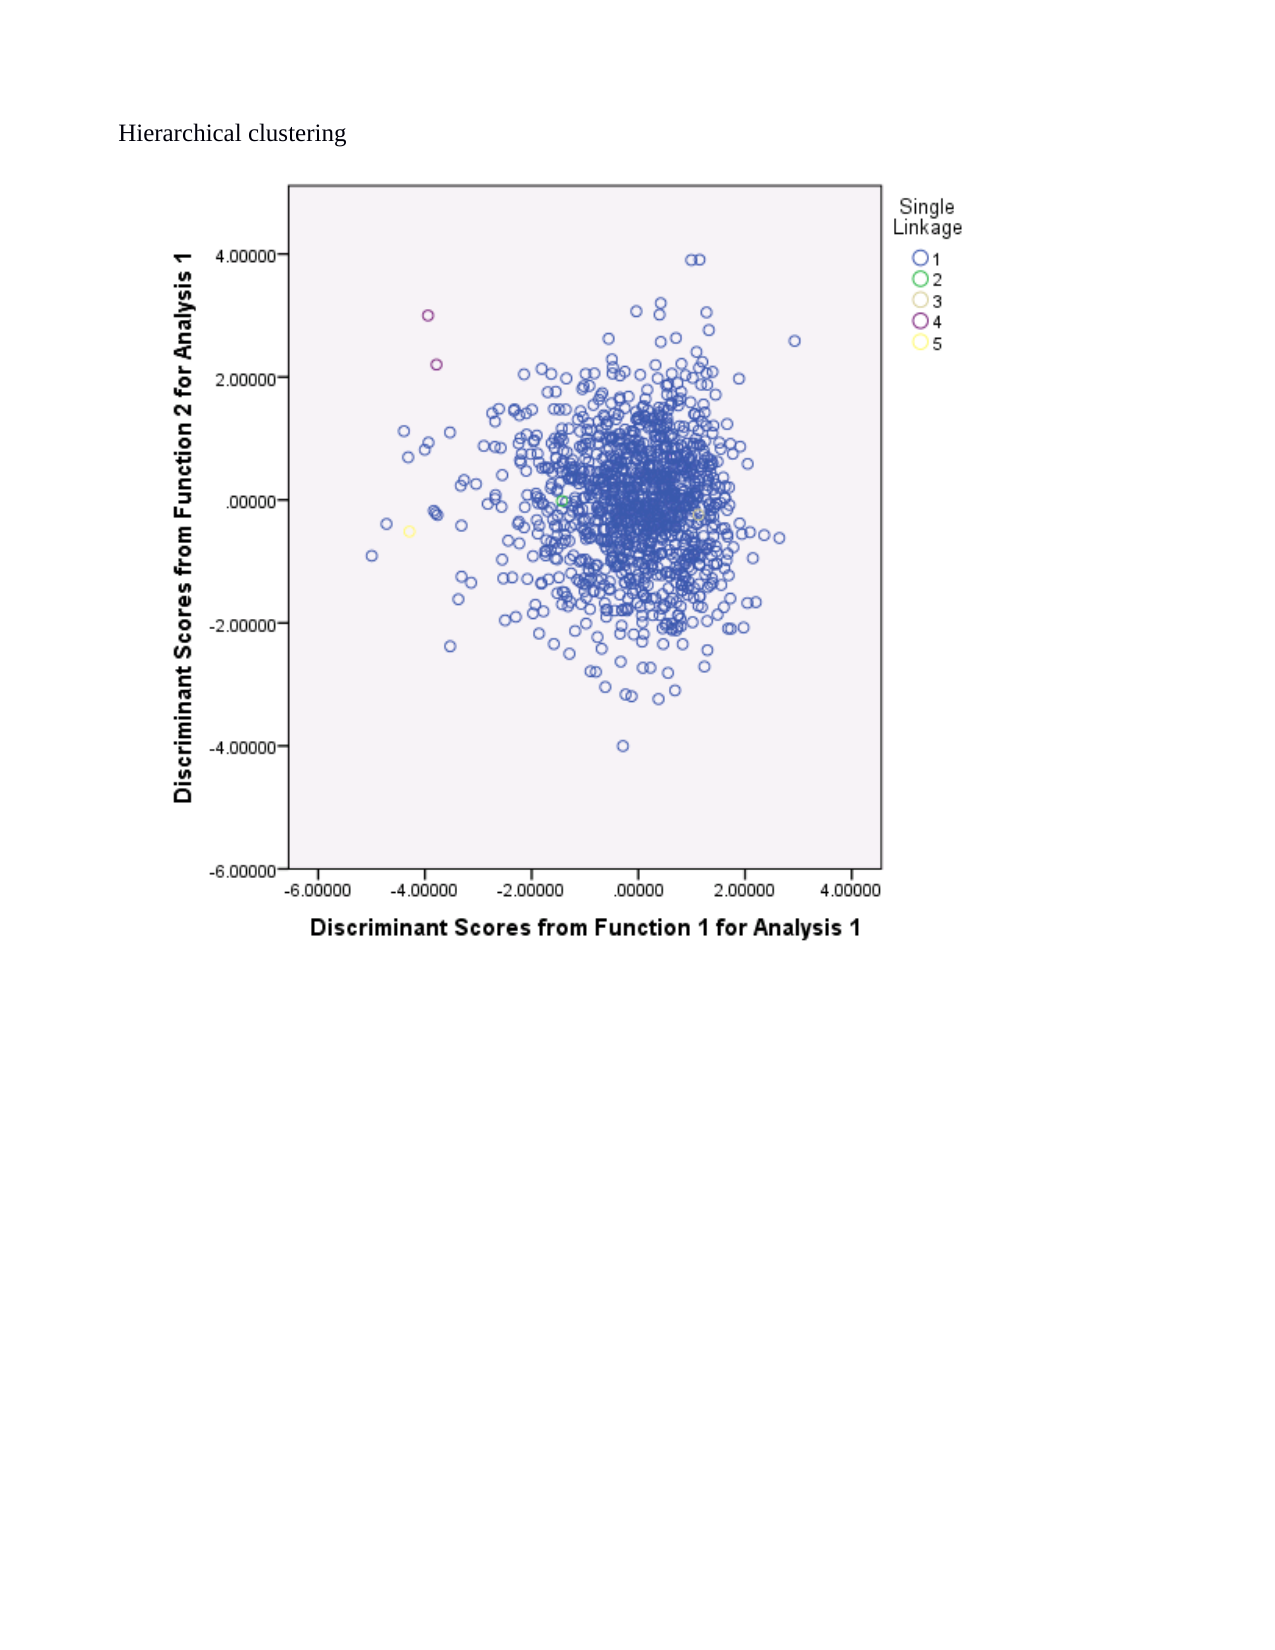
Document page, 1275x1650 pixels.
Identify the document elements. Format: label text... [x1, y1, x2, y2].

picture [146, 175, 1129, 964]
text Hierarchical clustering [118, 118, 1157, 147]
